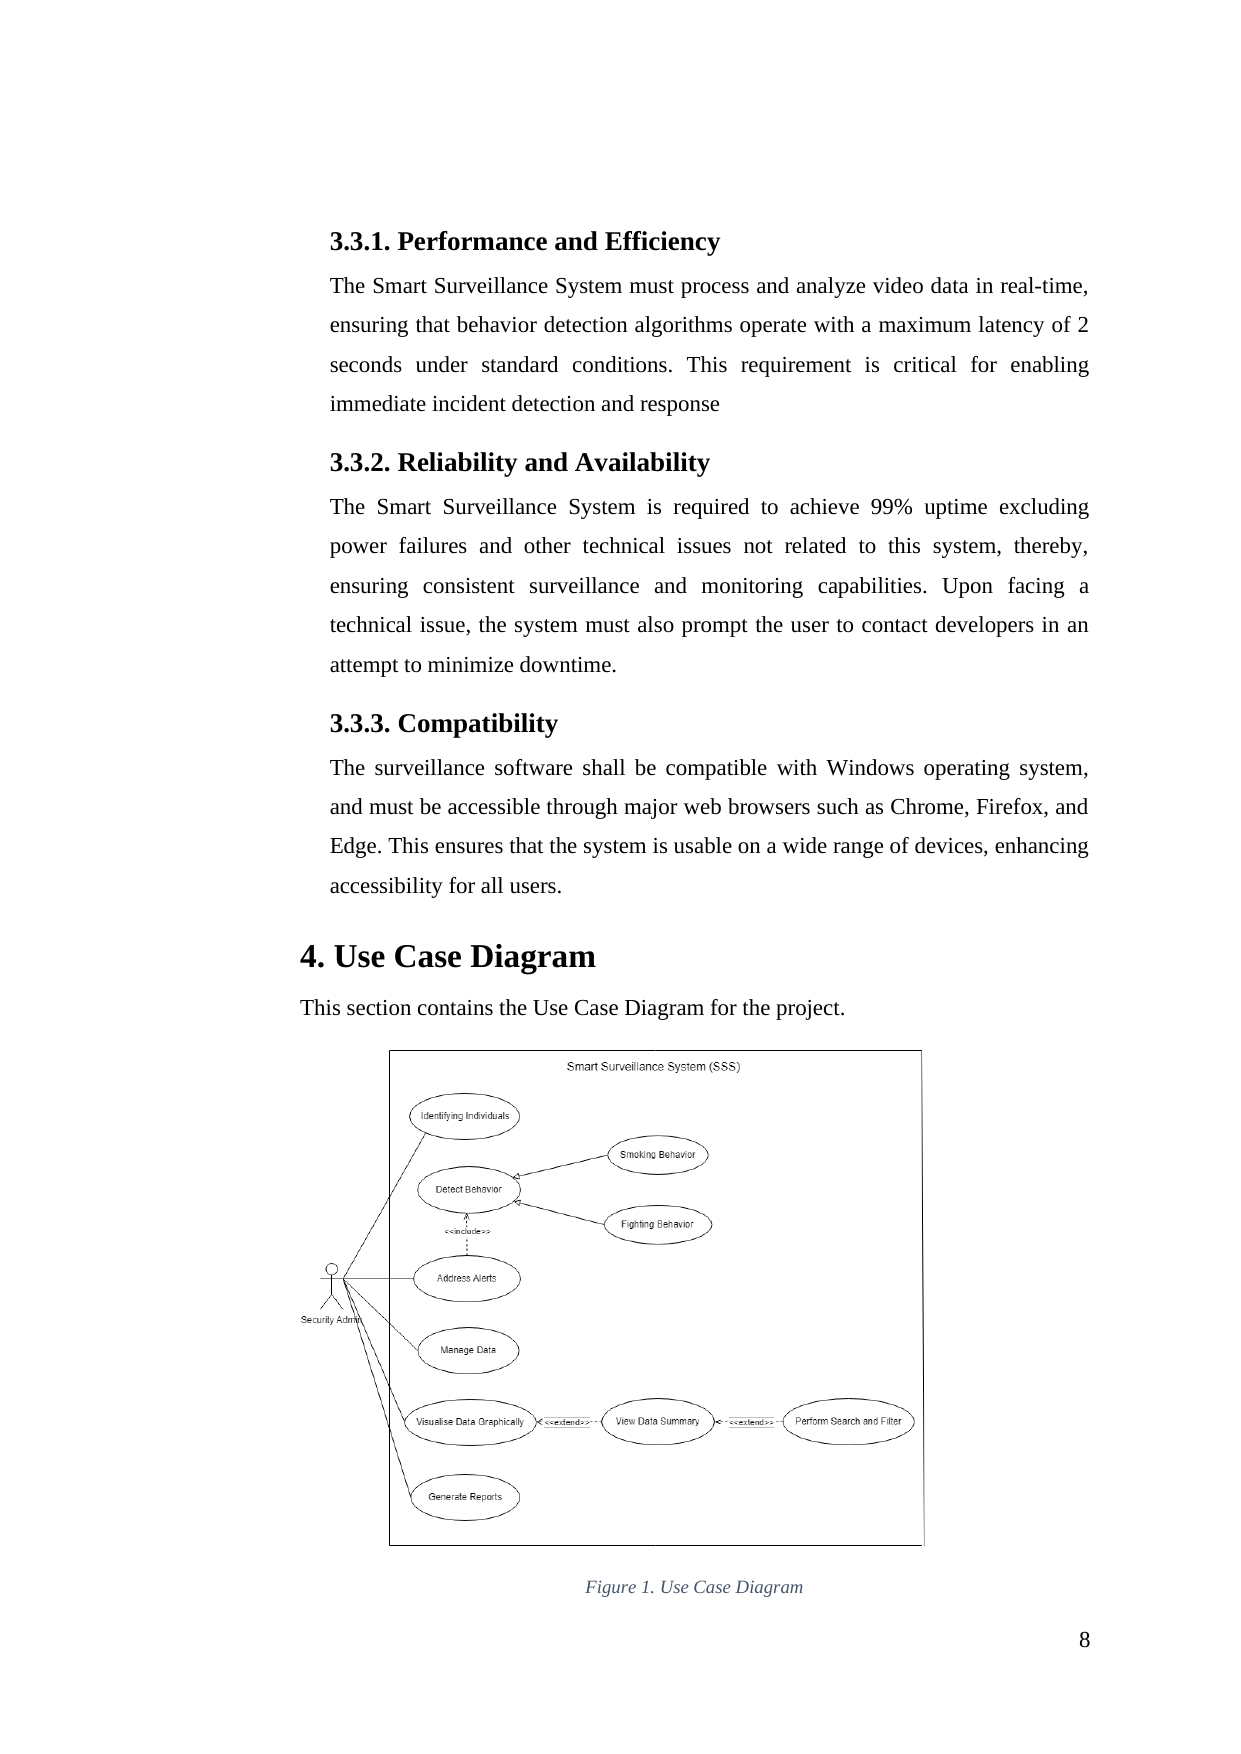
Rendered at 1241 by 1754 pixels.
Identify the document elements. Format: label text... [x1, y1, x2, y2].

text The surveillance software shall be compatible with Windows operating system, and must be accessible through major web browsers such as Chrome, Firefox, and Edge. This ensures that the system is usable on a wide range of devices, enhancing accessibility for all users. [329, 754, 1090, 898]
subtitle Performance and Efficiency [329, 225, 1090, 256]
picture [300, 1050, 925, 1547]
subtitle Compatibility [329, 707, 1090, 738]
subtitle Use Case Diagram [300, 937, 1090, 975]
subtitle Reliability and Availability [329, 446, 1090, 477]
text The Smart Surveillance System is required to achieve 99% uptime excluding power failures and other technical issues not related to this system, thereby, ensuring consistent surveillance and monitoring capabilities. Upon facing a technical issue, the system must also prompt the user to contact developers in an attempt to minimize downtime. [329, 493, 1090, 677]
text This section contains the Use Case Diagram for the project. [300, 994, 1090, 1020]
text The Smart Surveillance System must process and analyze video data in real-time, ensuring that behavior detection algorithms operate with a maximum latency of 2 seconds under standard conditions. This requirement is critical for enabling immediate incident detection and response​ [329, 272, 1090, 416]
